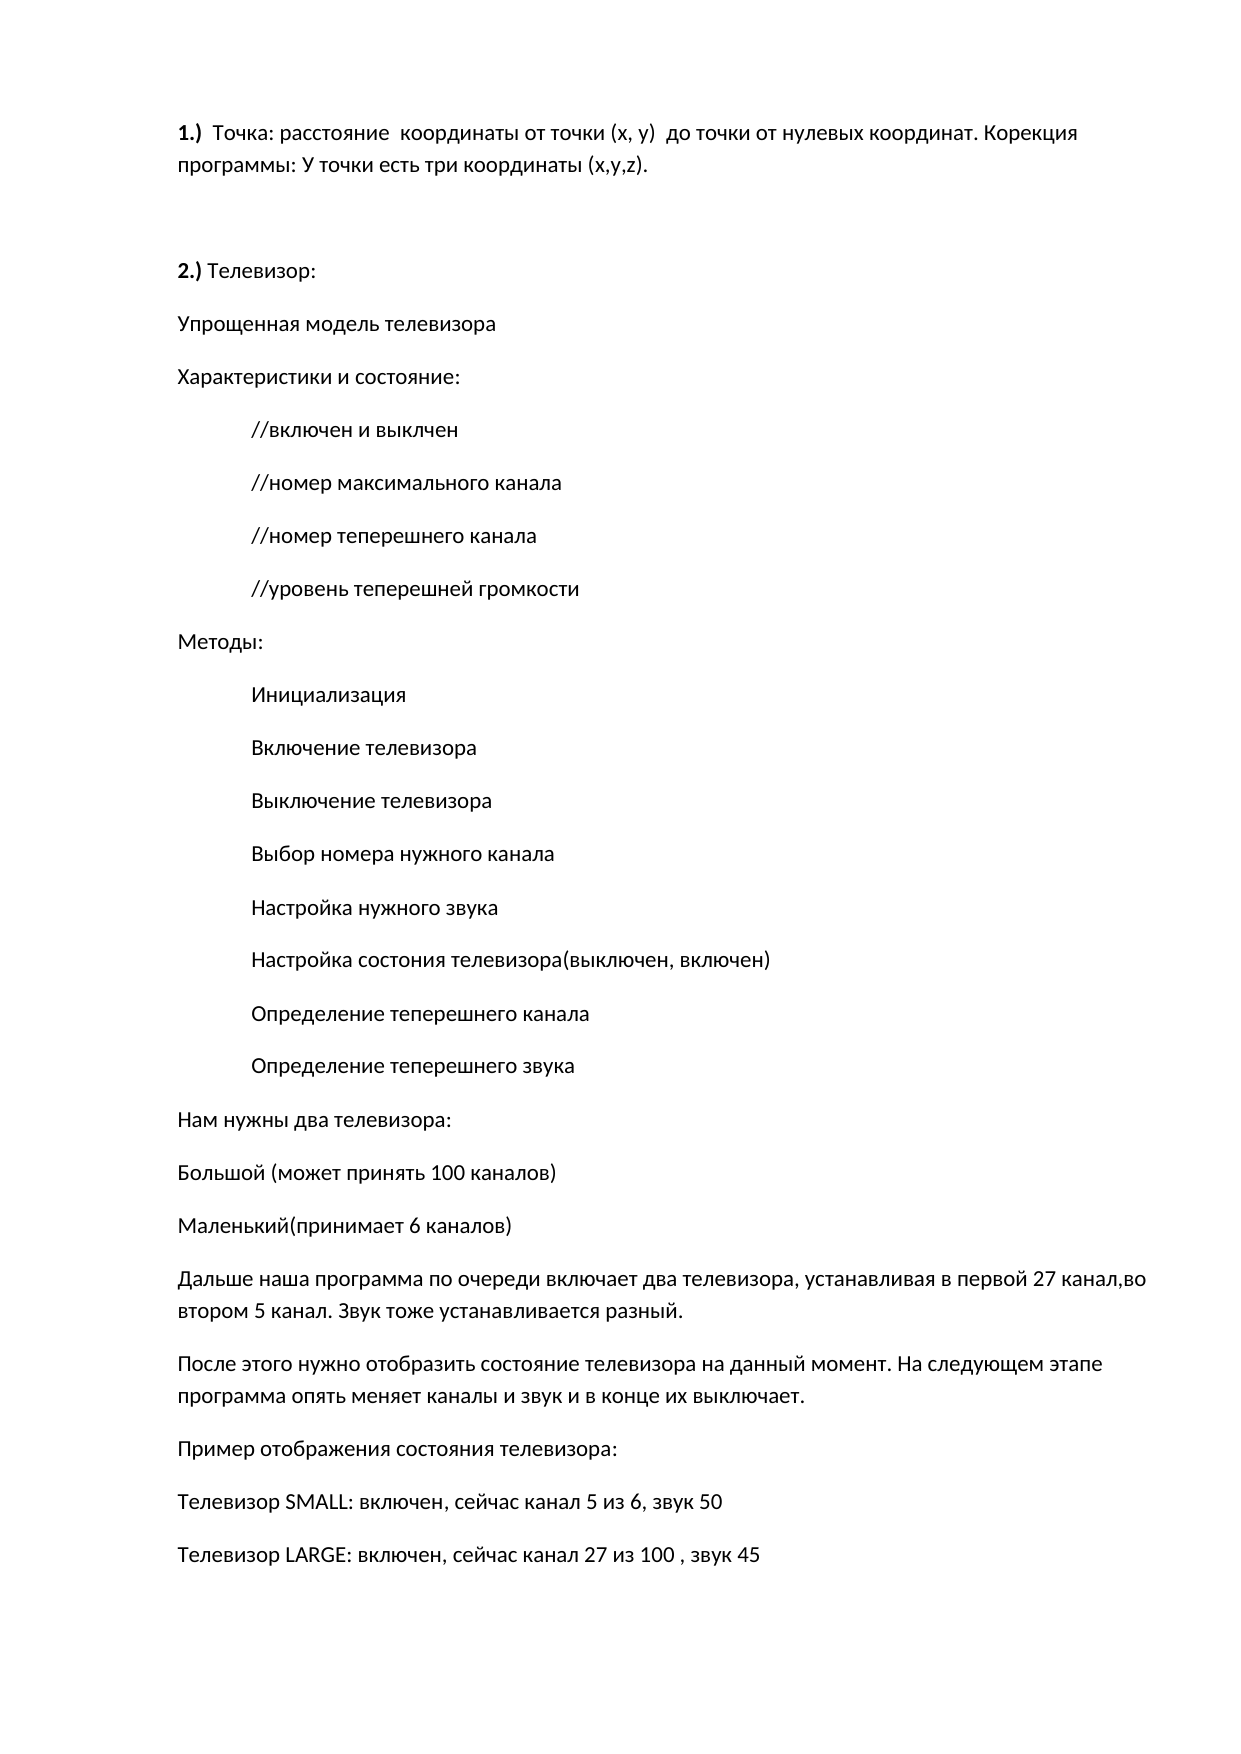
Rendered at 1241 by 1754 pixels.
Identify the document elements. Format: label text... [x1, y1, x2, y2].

text После этого нужно отобразить состояние телевизора на данный момент. На следующем этапе программа опять меняет каналы и звук и в конце их выключает. [177, 1349, 1152, 1409]
text Выбор номера нужного канала [177, 839, 1152, 868]
text Большой (может принять 100 каналов) [177, 1158, 1152, 1186]
text Дальше наша программа по очереди включает два телевизора, устанавливая в первой 27 канал,во втором 5 канал. Звук тоже устанавливается разный. [177, 1264, 1152, 1324]
text Выключение телевизора [177, 787, 1152, 814]
text 2.) Телевизор: [177, 256, 1152, 284]
text Методы: [177, 627, 1152, 656]
text 1.) Точка: расстояние координаты от точки (x, y) до точки от нулевых координат. Корекция программы: У точки есть три координаты (x,y,z). [177, 118, 1152, 178]
text Пример отображения состояния телевизора: [177, 1434, 1152, 1462]
text Инициализация [177, 681, 1152, 708]
text //включен и выклчен [177, 415, 1152, 443]
text Характеристики и состояние: [177, 362, 1152, 390]
text Определение теперешнего канала [177, 999, 1152, 1027]
text Настройка нужного звука [177, 893, 1152, 921]
text Включение телевизора [177, 733, 1152, 762]
text Телевизор LARGE: включен, сейчас канал 27 из 100 , звук 45 [177, 1540, 1152, 1568]
text Нам нужны два телевизора: [177, 1105, 1152, 1133]
text //номер максимального канала [177, 468, 1152, 496]
text //уровень теперешней громкости [177, 574, 1152, 602]
text Настройка состония телевизора(выключен, включен) [177, 946, 1152, 974]
text Телевизор SMALL: включен, сейчас канал 5 из 6, звук 50 [177, 1487, 1152, 1515]
text Определение теперешнего звука [177, 1052, 1152, 1080]
text Упрощенная модель телевизора [177, 309, 1152, 337]
text //номер теперешнего канала [177, 521, 1152, 549]
text Маленький(принимает 6 каналов) [177, 1211, 1152, 1239]
